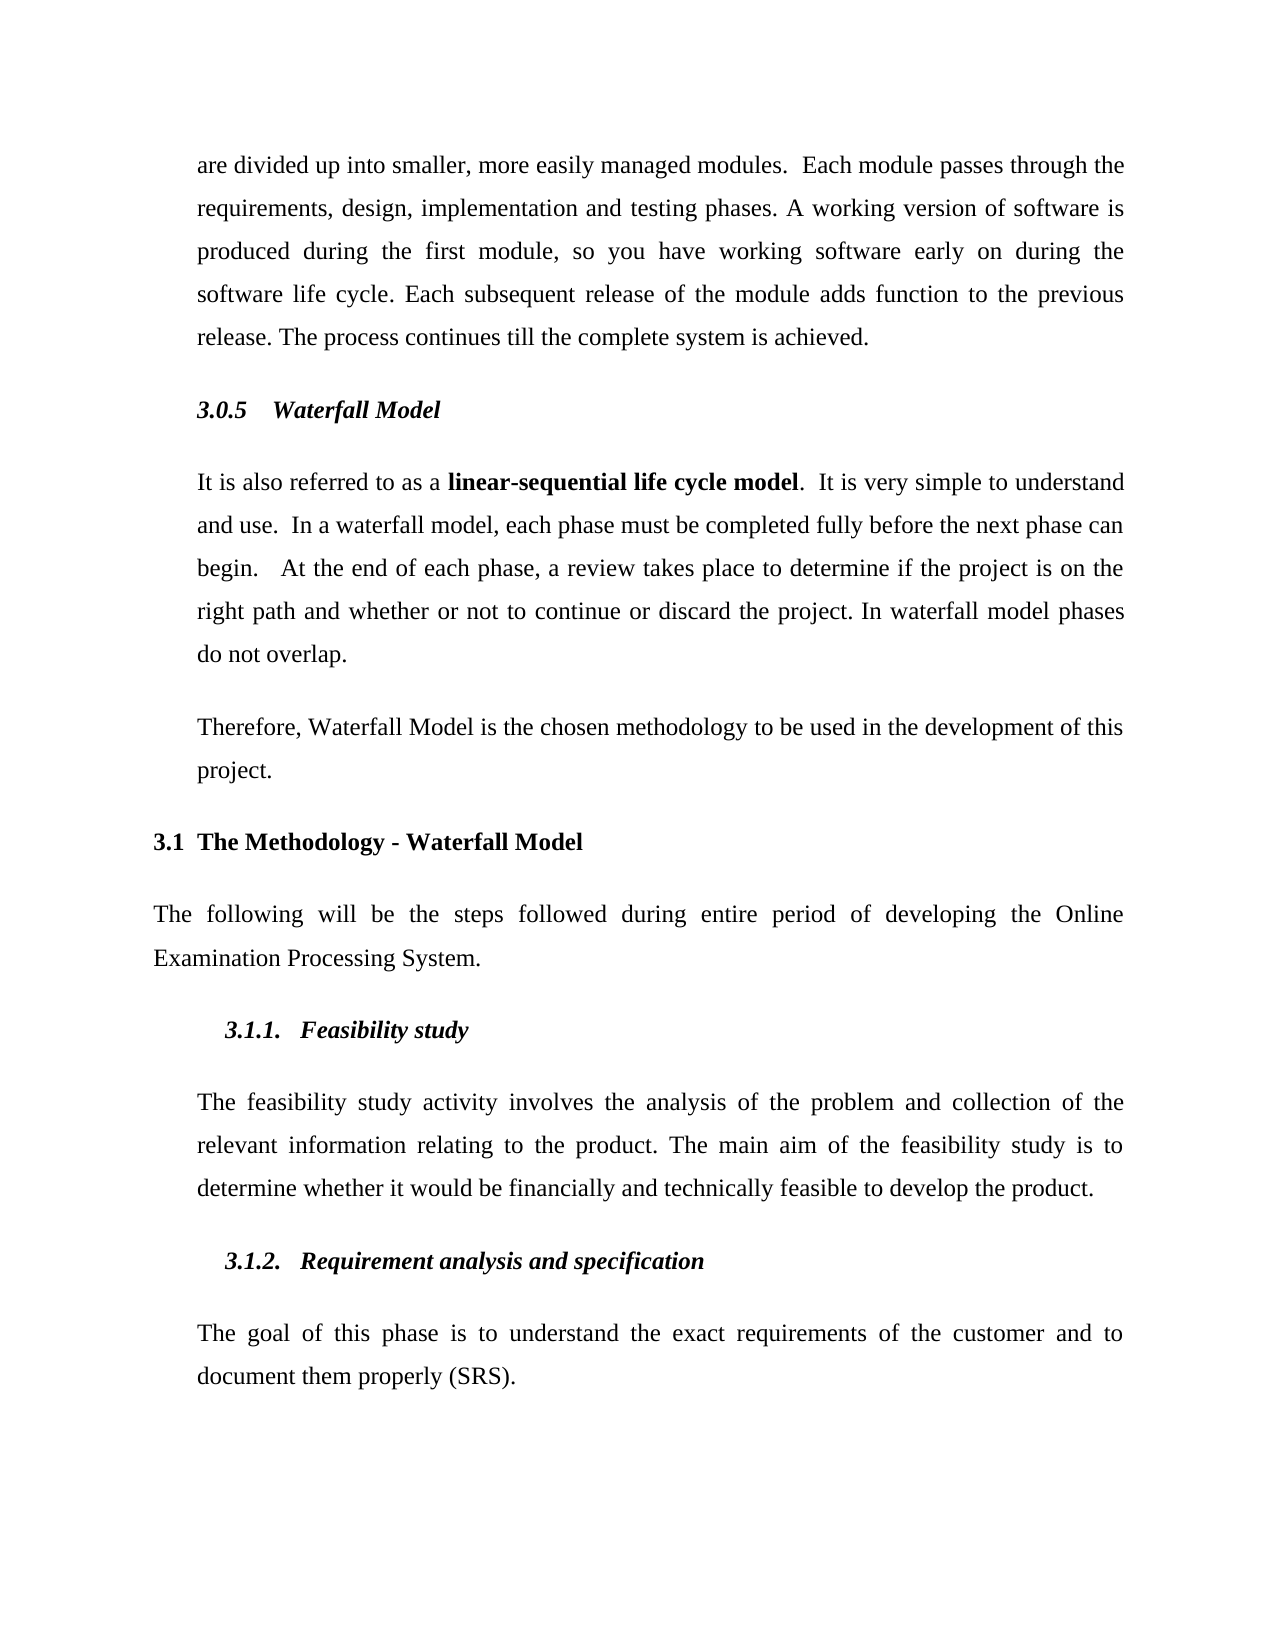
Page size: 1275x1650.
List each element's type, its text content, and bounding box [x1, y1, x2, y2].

subtitle Waterfall Model [197, 395, 1125, 423]
subtitle Feasibility study [225, 1015, 1125, 1044]
subtitle Requirement analysis and specification [225, 1246, 1125, 1274]
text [197, 150, 1125, 351]
subtitle The Methodology - Waterfall Model [153, 827, 1125, 856]
text The following will be the steps followed during entire period of developing the Online Examination Processing System. [153, 899, 1125, 971]
text The feasibility study activity involves the analysis of the problem and collection of the relevant information relating to the product. The main aim of the feasibility study is to determine whether it would be financially and technically feasible to develop the product. [197, 1087, 1125, 1202]
text Therefore, Waterfall Model is the chosen methodology to be used in the development of this project. [197, 712, 1125, 784]
text It is also referred to as a linear-sequential life cycle model. It is very simple to understand and use. In a waterfall model, each phase must be completed fully before the next phase can begin. At the end of each phase, a review takes place to determine if the project is on the right path and whether or not to continue or discard the project. In waterfall model phases do not overlap. [197, 467, 1125, 668]
text The goal of this phase is to understand the exact requirements of the customer and to document them properly (SRS). [197, 1318, 1125, 1390]
